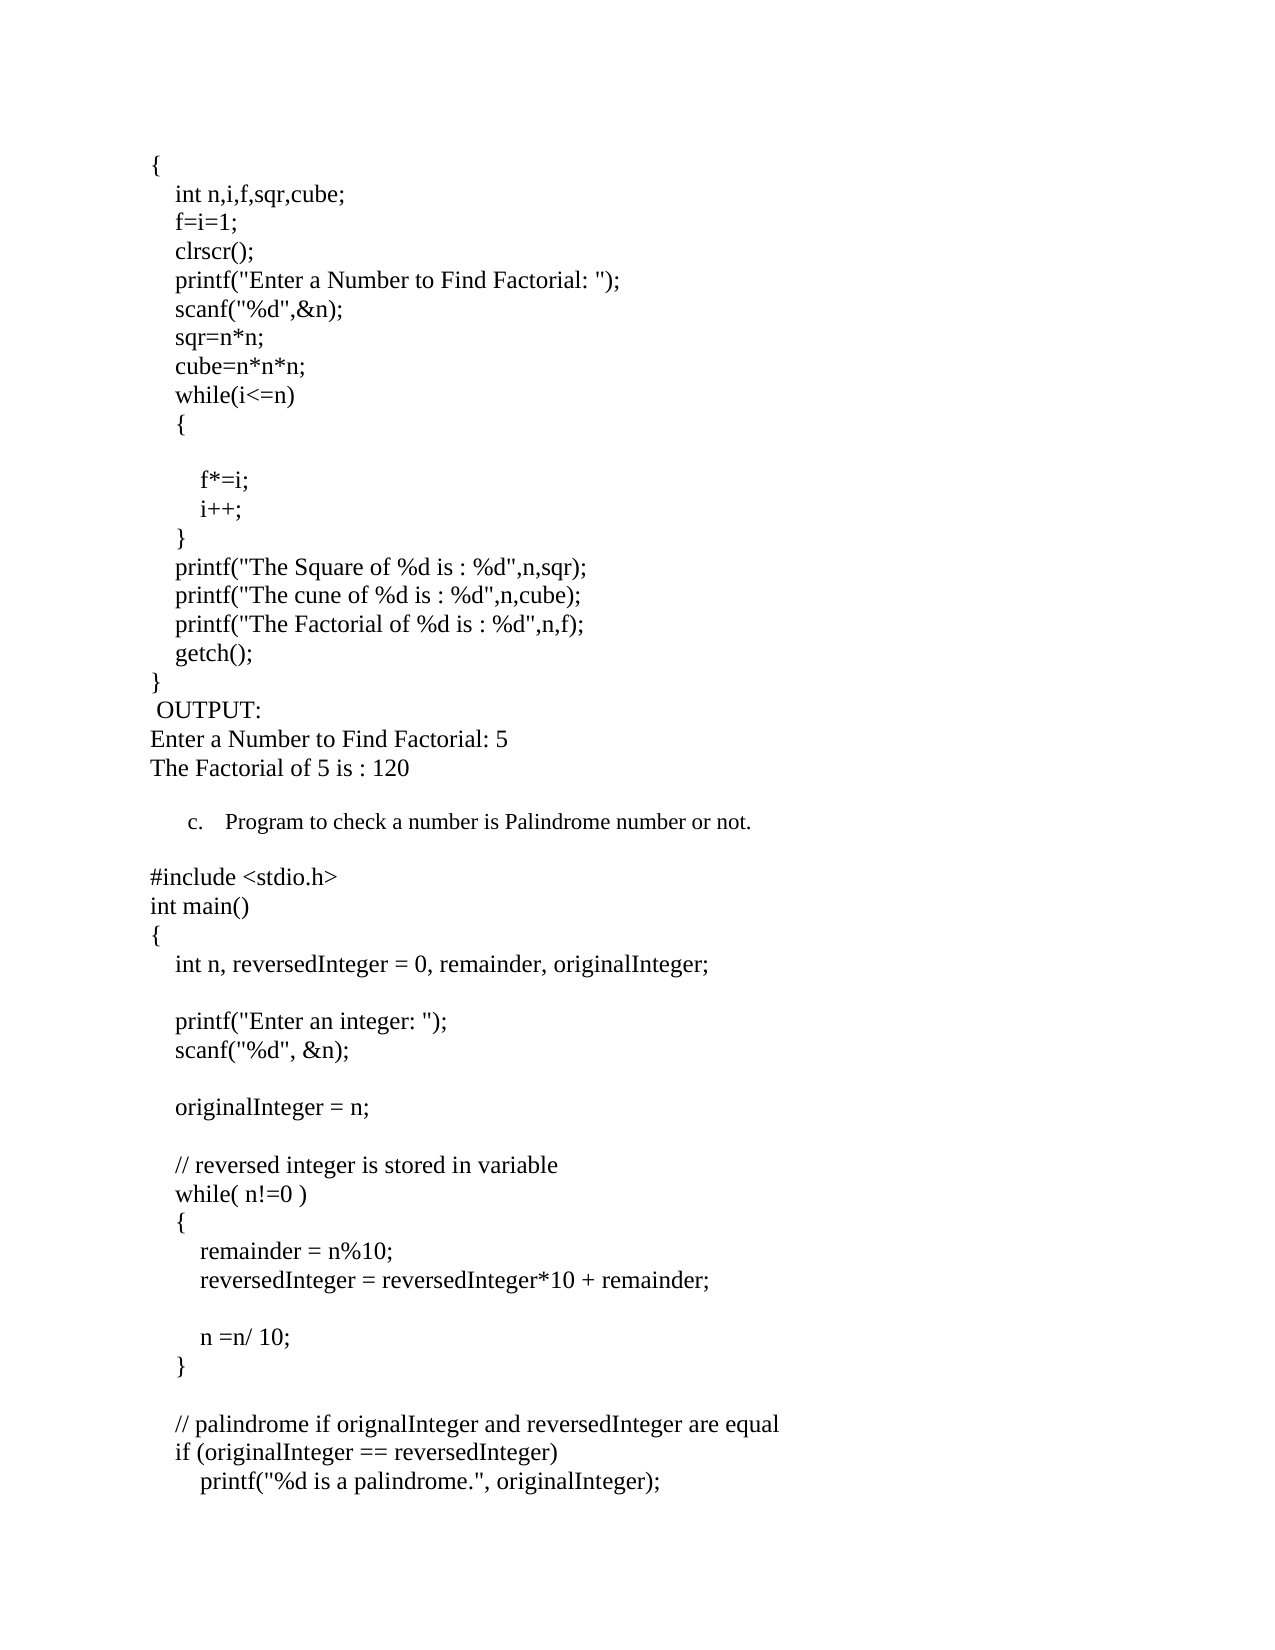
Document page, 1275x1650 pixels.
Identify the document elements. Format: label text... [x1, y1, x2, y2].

text } [150, 667, 1125, 696]
text The Factorial of 5 is : 120 [150, 753, 1125, 782]
text sqr=n*n; [150, 322, 1125, 351]
text } [150, 523, 1125, 552]
text i++; [150, 494, 1125, 523]
list Program to check a number is Palindrome number or not. [187, 808, 1125, 834]
text #include <stdio.h> int main() { int n, reversedInteger = 0, remainder, originalInteger; printf("Enter an integer: "); scanf("%d", &n); originalInteger = n; // reversed integer is stored in variable while( n!=0 ) { remainder = n%10; [150, 862, 1125, 1265]
text n =n/ 10; [150, 1294, 1125, 1351]
text while(i<=n) [150, 380, 1125, 409]
text Enter a Number to Find Factorial: 5 [150, 724, 1125, 753]
text { [150, 150, 1125, 179]
text clrscr(); [150, 236, 1125, 265]
text int n,i,f,sqr,cube; [150, 179, 1125, 207]
text getch(); [150, 638, 1125, 667]
text reversedInteger = reversedInteger*10 + remainder; [150, 1265, 1125, 1294]
text scanf("%d",&n); [150, 294, 1125, 322]
text f=i=1; [150, 207, 1125, 236]
text { [150, 409, 1125, 437]
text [150, 1351, 1125, 1495]
text printf("Enter a Number to Find Factorial: "); [150, 265, 1125, 294]
text printf("The Factorial of %d is : %d",n,f); [150, 609, 1125, 638]
text printf("The cune of %d is : %d",n,cube); [150, 581, 1125, 609]
text OUTPUT: [150, 696, 1125, 724]
text cube=n*n*n; [150, 351, 1125, 380]
text f*=i; [150, 466, 1125, 494]
text printf("The Square of %d is : %d",n,sqr); [150, 552, 1125, 581]
